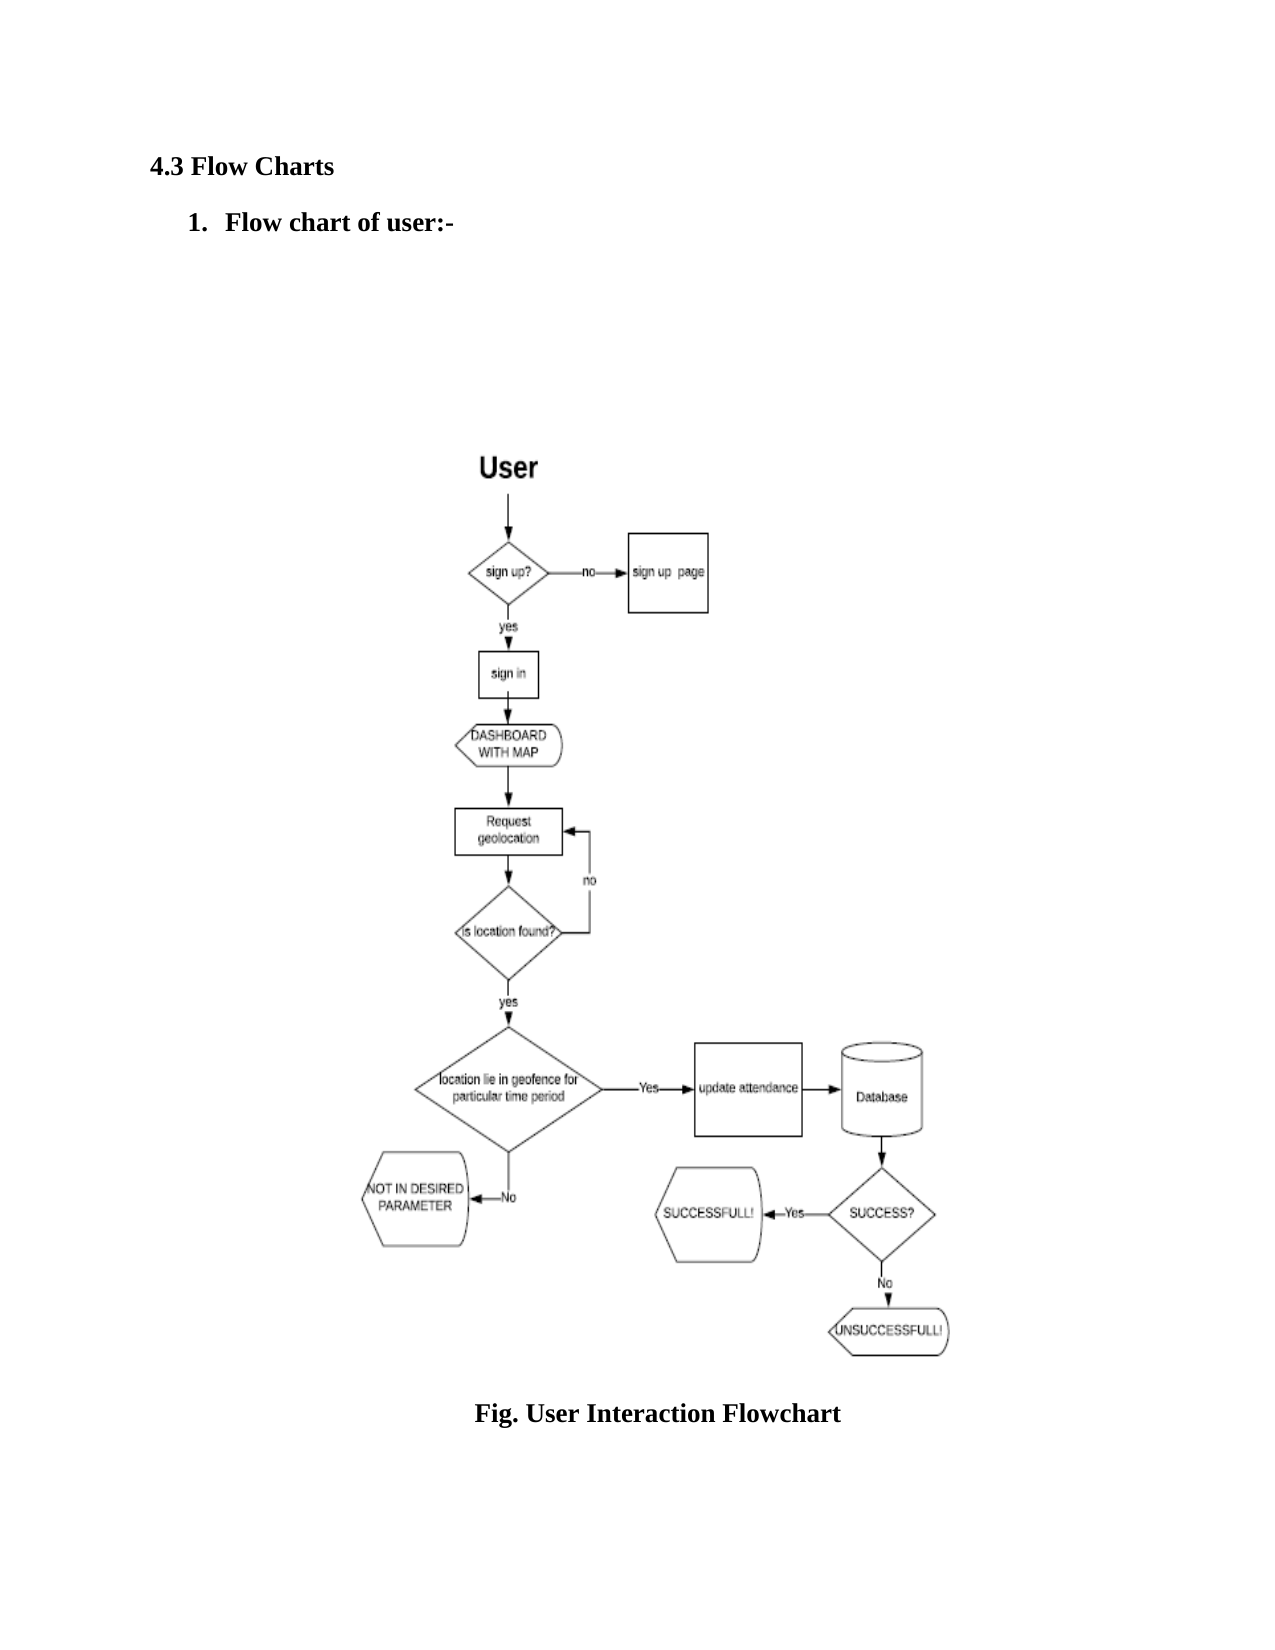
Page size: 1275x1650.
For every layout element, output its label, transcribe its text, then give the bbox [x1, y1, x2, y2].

list Flow chart of user:- [187, 207, 1125, 238]
text 4.3 Flow Charts [150, 150, 1125, 181]
picture [150, 432, 1125, 1372]
text Fig. User Interaction Flowchart [150, 1397, 1125, 1428]
